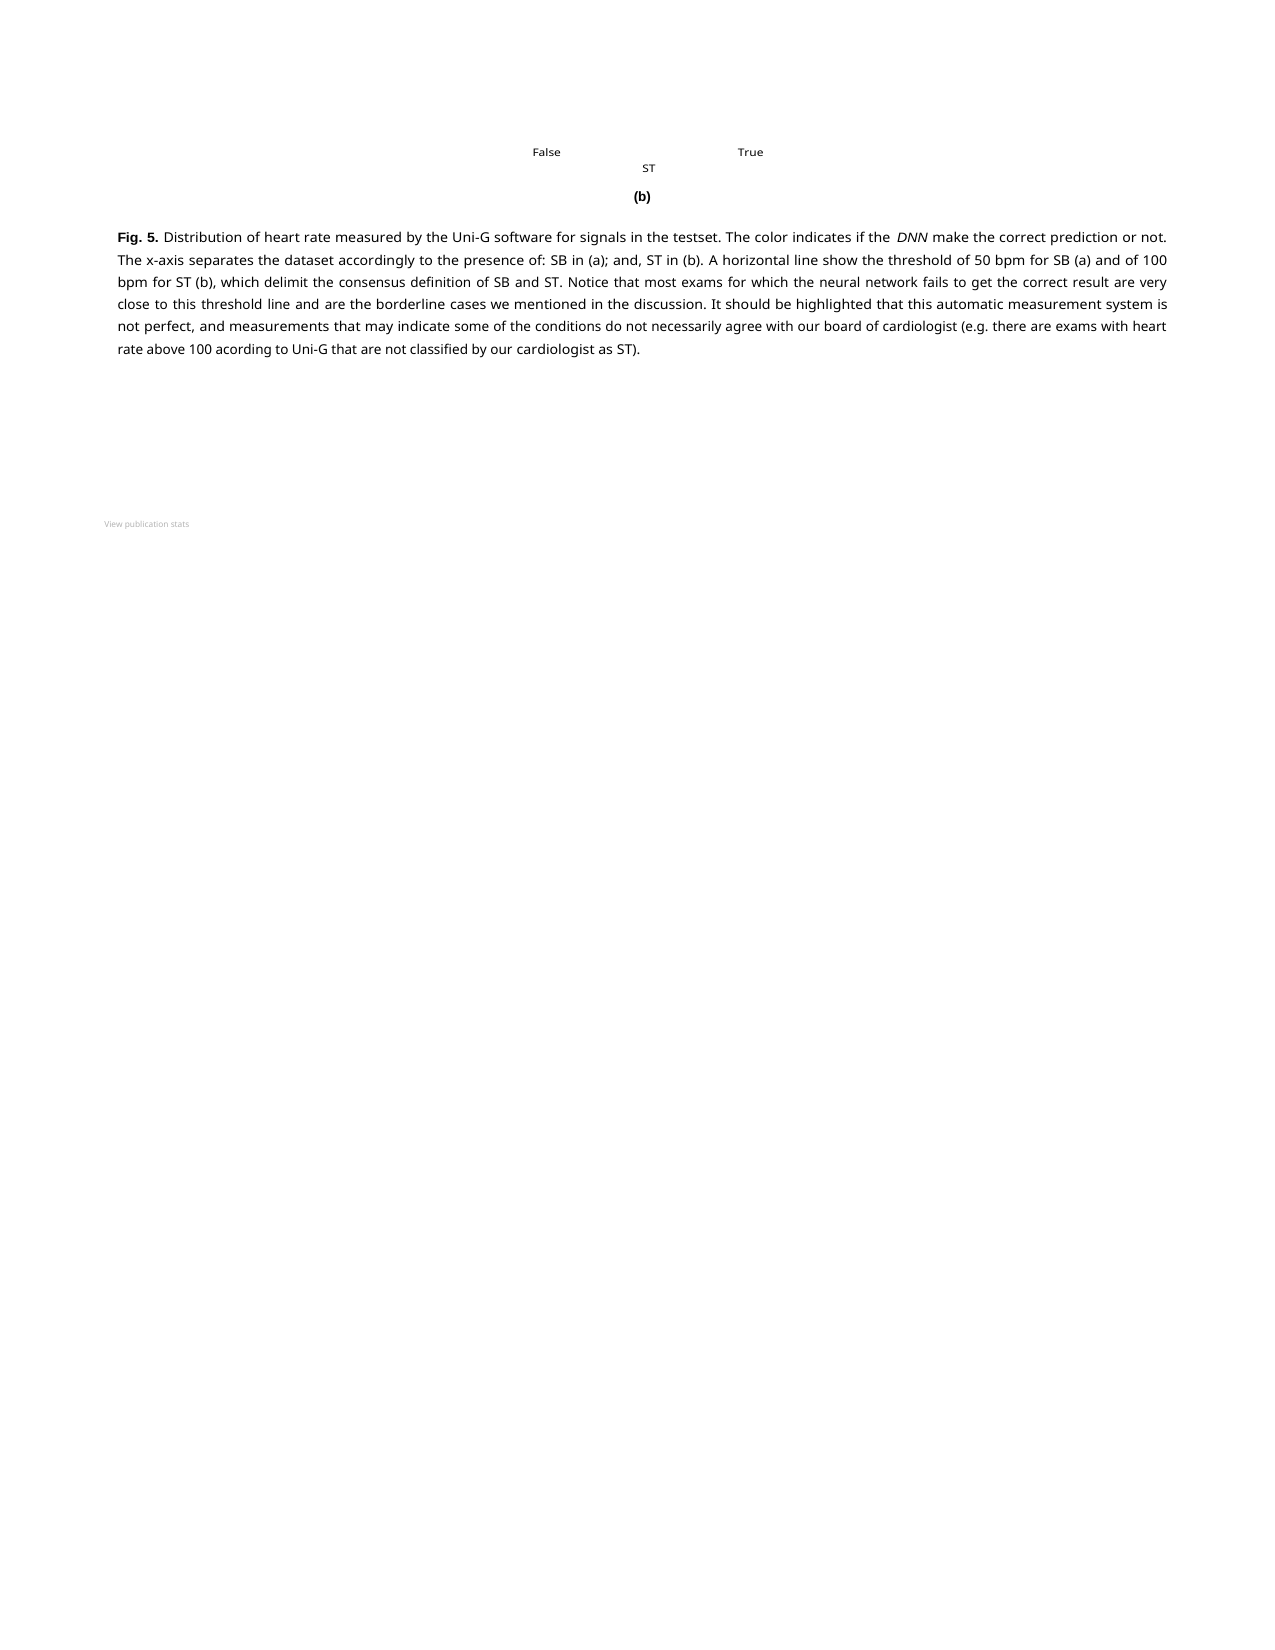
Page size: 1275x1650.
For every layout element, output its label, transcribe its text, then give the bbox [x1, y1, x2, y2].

text False True [73, 143, 1223, 159]
text (b) [73, 189, 1212, 204]
text Fig. 5. Distribution of heart rate measured by the Uni-G software for signals in the testset. The color indicates if the DNN make the correct prediction or not. The x-axis separates the dataset accordingly to the presence of: SB in (a); and, ST in (b). A horizontal line show the threshold of 50 bpm for SB (a) and of 100 bpm for ST (b), which delimit the consensus definition of SB and ST. Notice that most exams for which the neural network fails to get the correct result are very close to this threshold line and are the borderline cases we mentioned in the discussion. It should be highlighted that this automatic measurement system is not perfect, and measurements that may indicate some of the conditions do not necessarily agree with our board of cardiologist (e.g. there are exams with heart rate above 100 acording to Uni-G that are not classified by our cardiologist as ST). [117, 228, 1167, 358]
text ST [74, 159, 1223, 175]
